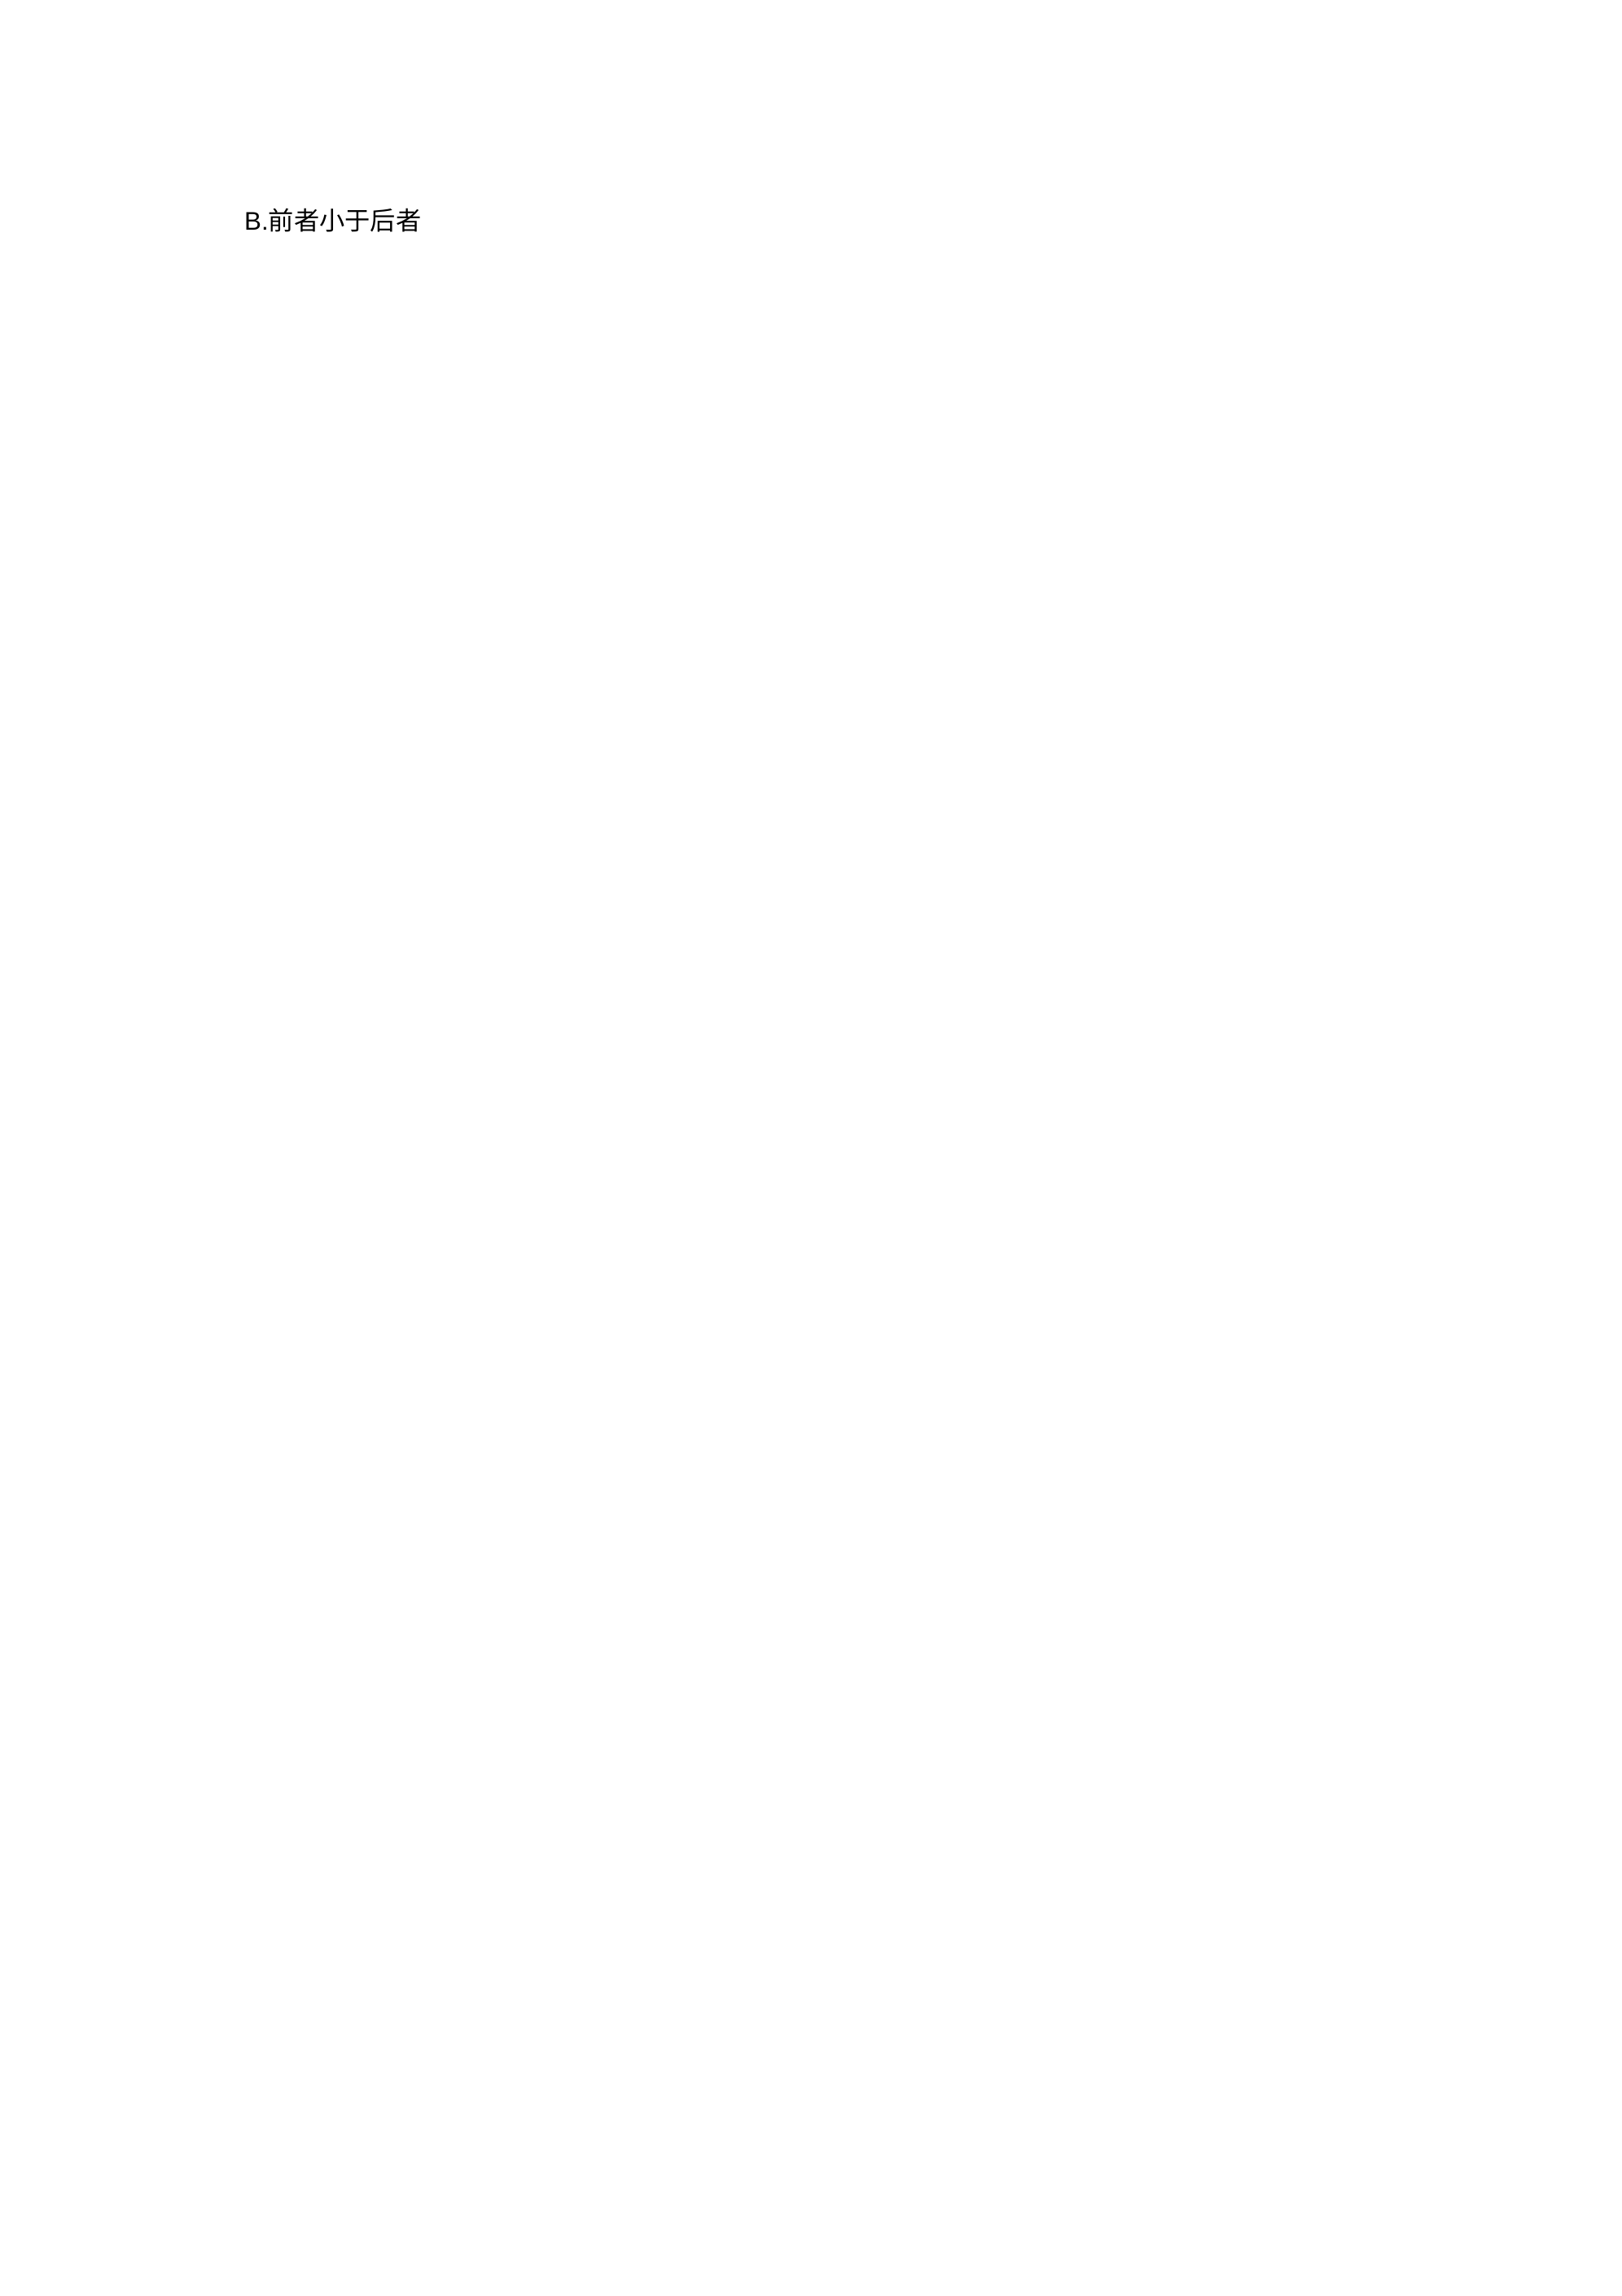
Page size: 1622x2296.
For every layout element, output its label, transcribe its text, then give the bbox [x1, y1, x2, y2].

text A. 前者大于后者B.前者小于后者 [244, 200, 429, 237]
